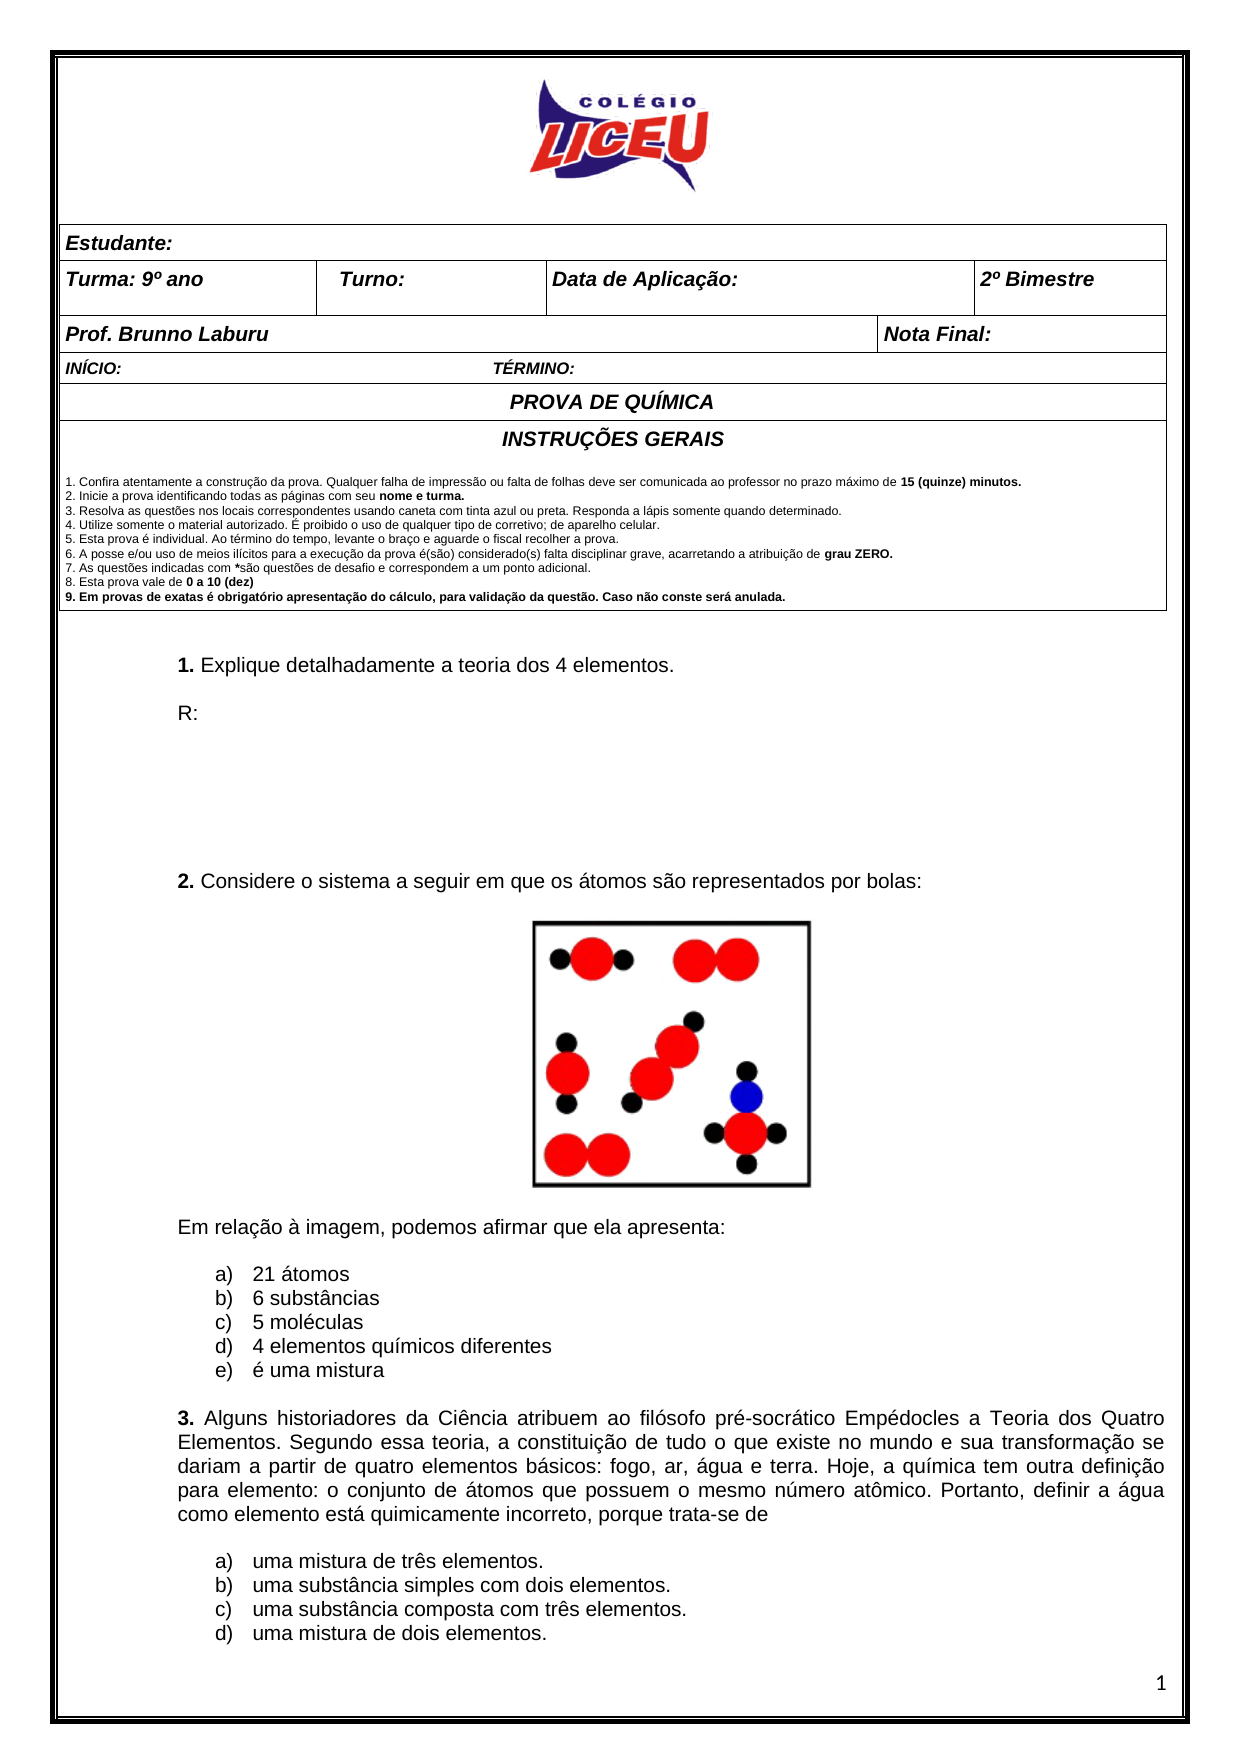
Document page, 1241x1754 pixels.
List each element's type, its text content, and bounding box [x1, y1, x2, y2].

table_cell Turma: 9º ano [60, 261, 316, 315]
list 21 átomos [215, 1262, 1167, 1286]
picture [530, 918, 814, 1192]
list é uma mistura [215, 1358, 1167, 1382]
list uma mistura de três elementos. [215, 1549, 1167, 1573]
text 2. Considere o sistema a seguir em que os átomos são representados por bolas: [177, 869, 1167, 893]
list 5 moléculas [215, 1310, 1167, 1334]
text R: [177, 701, 1167, 725]
table_cell Turno: [317, 261, 546, 315]
list 6 substâncias [215, 1286, 1167, 1310]
list uma substância simples com dois elementos. [215, 1573, 1167, 1597]
list uma substância composta com três elementos. [215, 1597, 1167, 1621]
table_cell PROVA DE QUÍMICA [60, 384, 1166, 420]
list 4 elementos químicos diferentes [215, 1334, 1167, 1358]
text 1. Explique detalhadamente a teoria dos 4 elementos. [177, 653, 1167, 677]
table_cell INSTRUÇÕES GERAIS 1. Confira atentamente a construção da prova. Qualquer falha de impressão ou falta de folhas deve ser comunicada ao professor no prazo máximo de 15 (quinze) minutos. 2. Inicie a prova identificando todas as páginas com seu nome e turma. 3. Resolva as questões nos locais correspondentes usando caneta com tinta azul ou preta. Responda a lápis somente quando determinado. 4. Utilize somente o material autorizado. É proibido o uso de qualquer tipo de corretivo; de aparelho celular. 5. Esta prova é individual. Ao término do tempo, levante o braço e aguarde o fiscal recolher a prova. 6. A posse e/ou uso de meios ilícitos para a execução da prova é(são) considerado(s) falta disciplinar grave, acarretando a atribuição de grau ZERO. 7. As questões indicadas com *são questões de desafio e correspondem a um ponto adicional. 8. Esta prova vale de 0 a 10 (dez) 9. Em provas de exatas é obrigatório apresentação do cálculo, para validação da questão. Caso não conste será anulada. [60, 421, 1166, 609]
table_header Estudante: [60, 225, 1166, 260]
picture [519, 70, 719, 196]
text Em relação à imagem, podemos afirmar que ela apresenta: [177, 1215, 1167, 1239]
table_cell Nota Final: [878, 316, 1166, 352]
text 3. Alguns historiadores da Ciência atribuem ao filósofo pré-socrático Empédocles a Teoria dos Quatro Elementos. Segundo essa teoria, a constituição de tudo o que existe no mundo e sua transformação se dariam a partir de quatro elementos básicos: fogo, ar, água e terra. Hoje, a química tem outra definição para elemento: o conjunto de átomos que possuem o mesmo número atômico. Portanto, definir a água como elemento está quimicamente incorreto, porque trata-se de [177, 1406, 1167, 1525]
table_cell 2º Bimestre [975, 261, 1166, 315]
table_cell Data de Aplicação: [547, 261, 974, 315]
list uma mistura de dois elementos. [215, 1621, 1167, 1644]
table_cell INÍCIO: TÉRMINO: [60, 353, 1166, 383]
table_cell Prof. Brunno Laburu [60, 316, 877, 352]
